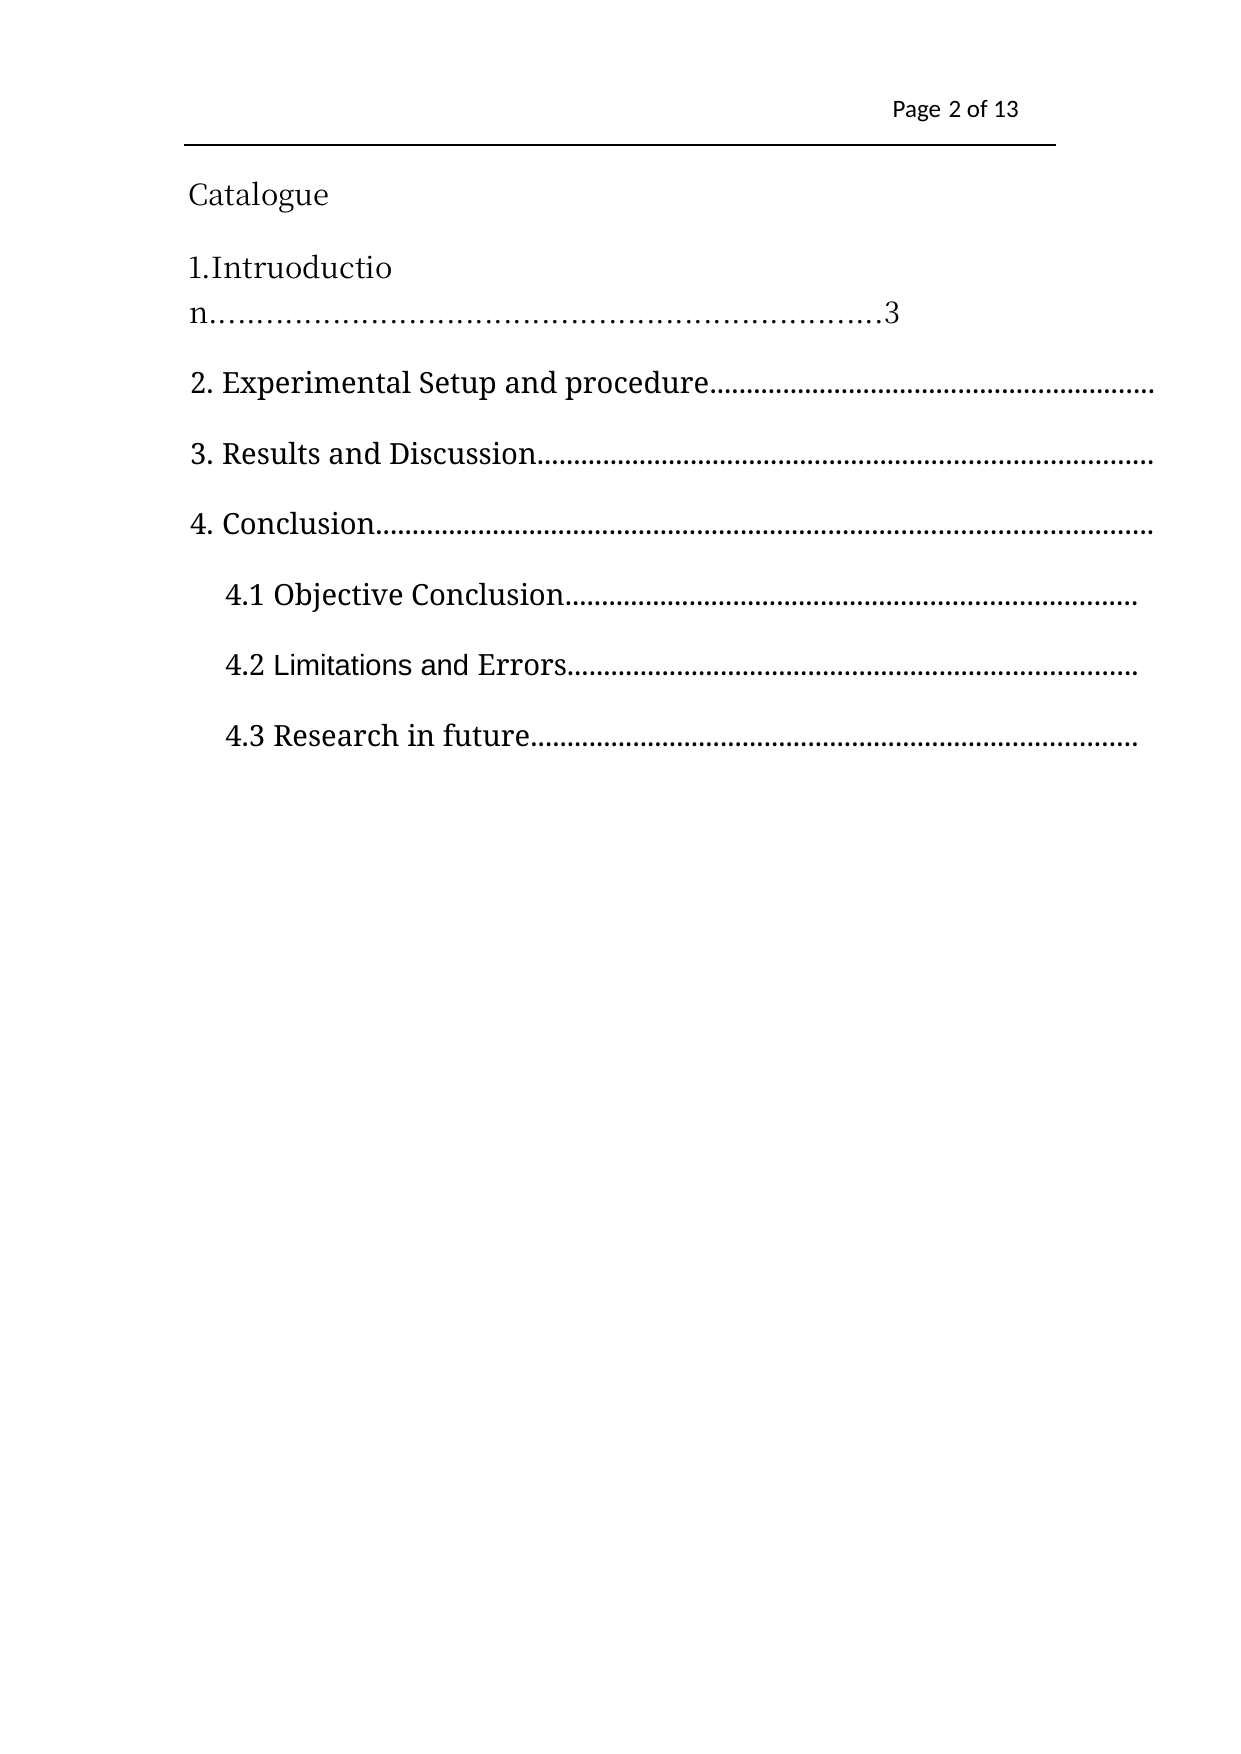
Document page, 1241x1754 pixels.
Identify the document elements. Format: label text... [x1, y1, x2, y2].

text 1.Intruoduction.......................................................................3 [188, 245, 924, 332]
text Catalogue [188, 172, 924, 214]
